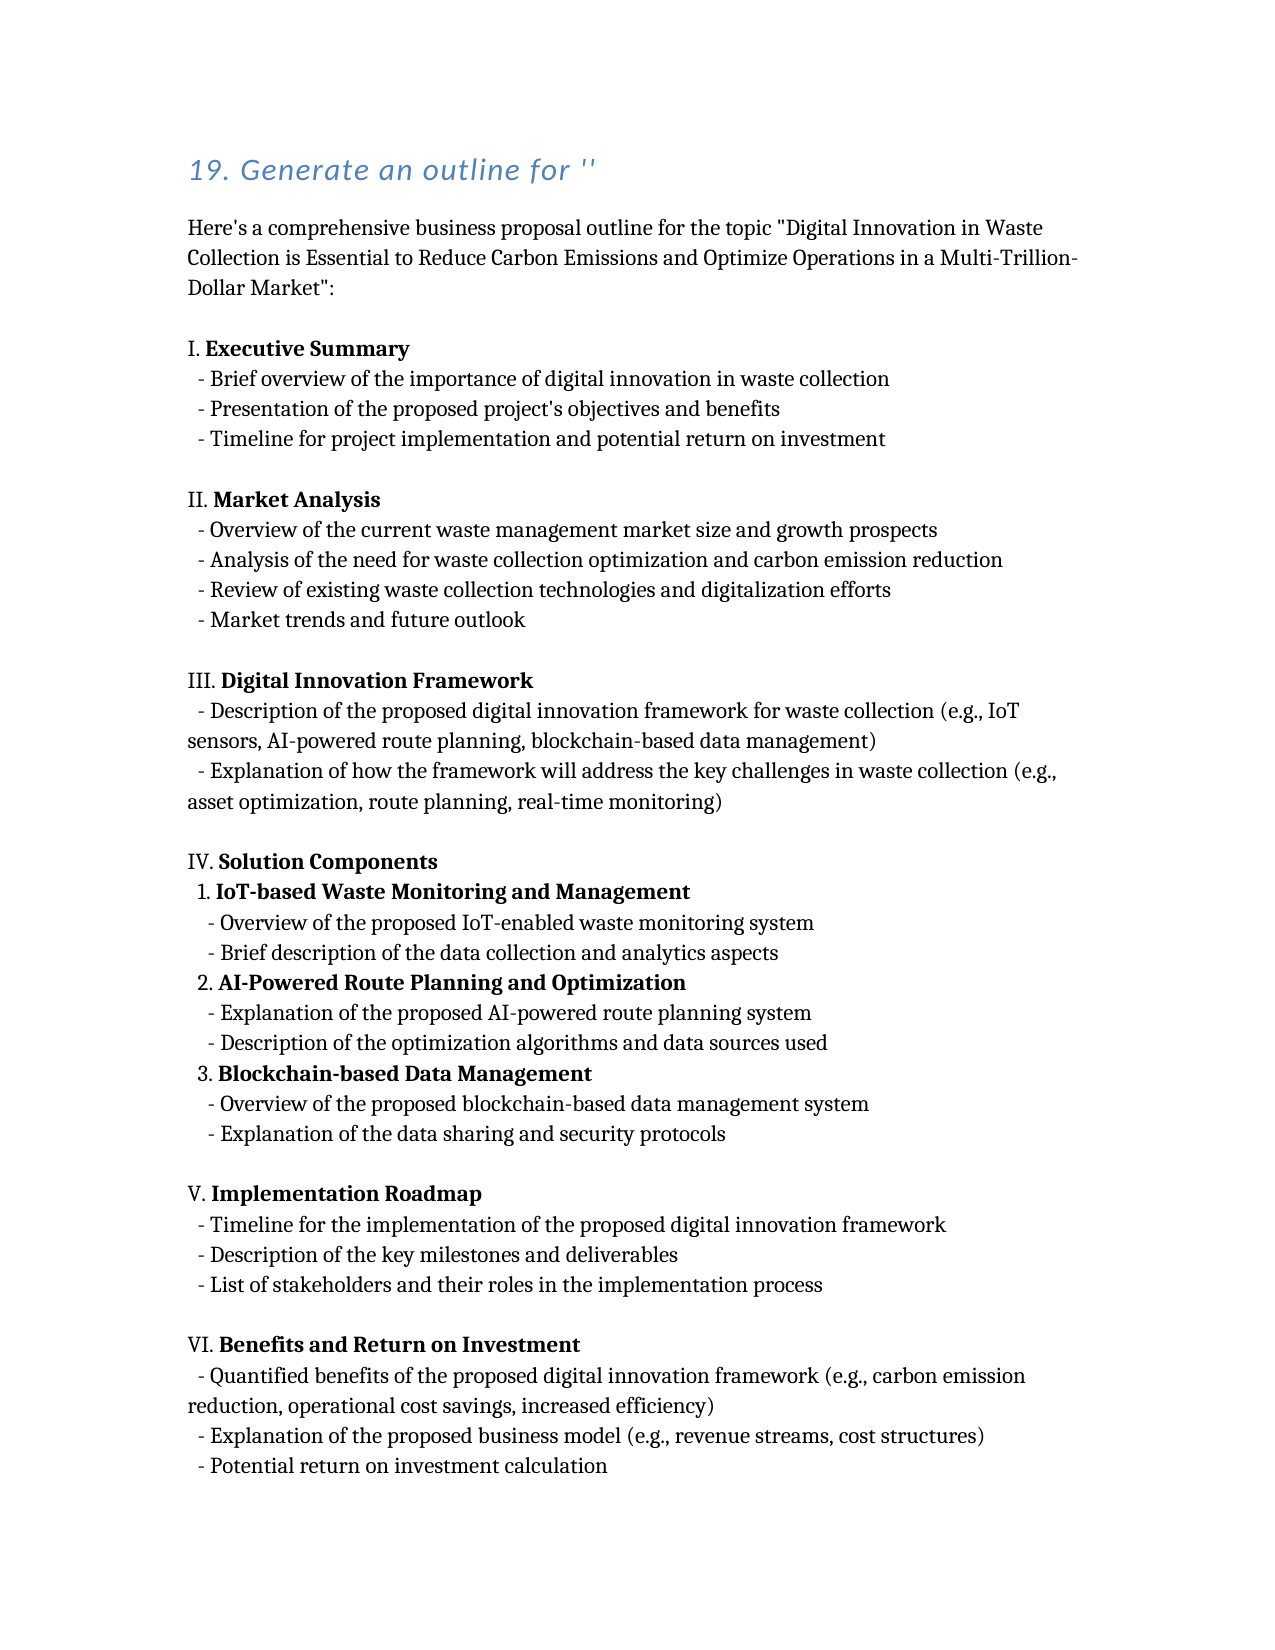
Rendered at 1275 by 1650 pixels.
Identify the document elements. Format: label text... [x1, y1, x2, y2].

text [187, 214, 1087, 1479]
subtitle 19. Generate an outline for '' [187, 150, 1087, 188]
